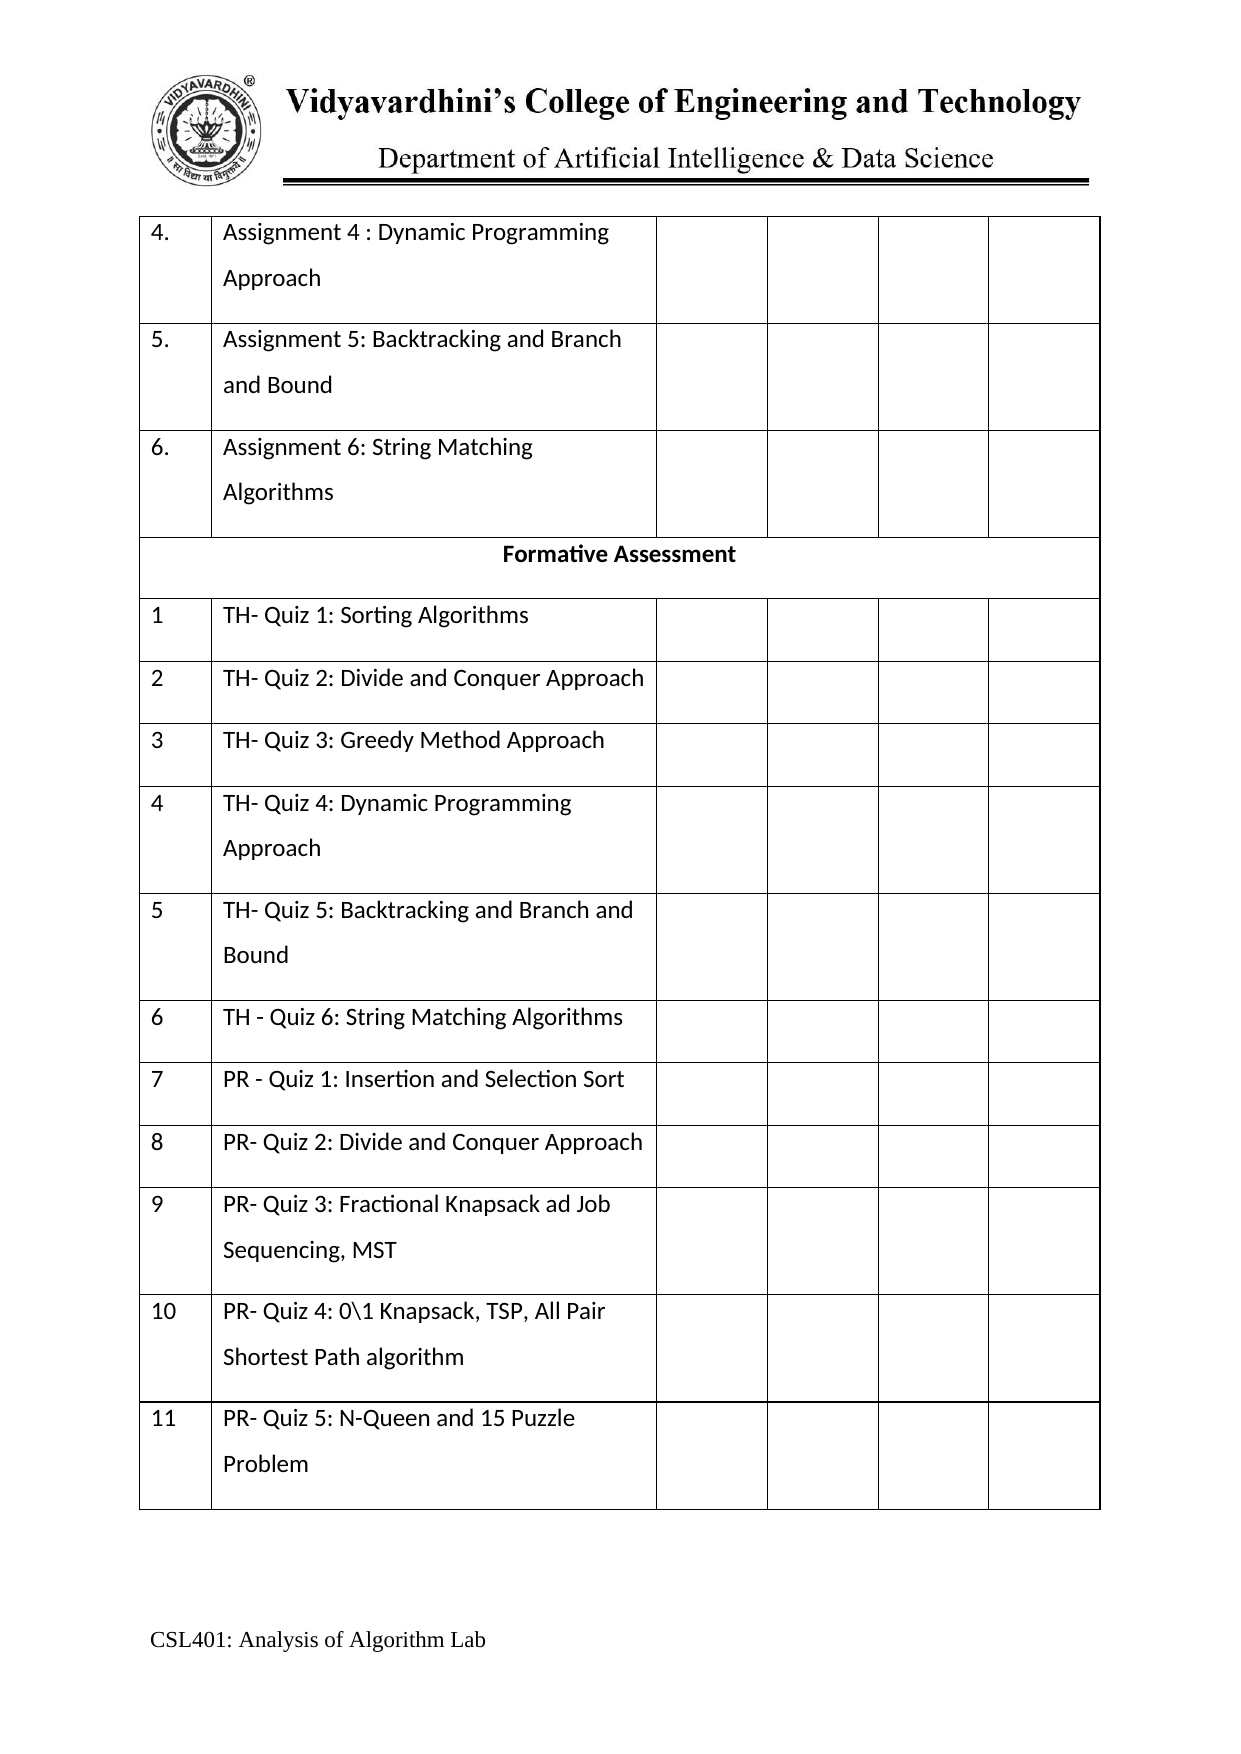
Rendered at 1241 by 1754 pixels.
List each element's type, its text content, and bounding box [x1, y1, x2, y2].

table_cell 11 [140, 1403, 211, 1508]
table_cell [989, 1188, 1099, 1294]
table_cell [768, 324, 878, 430]
table_cell [879, 599, 988, 661]
table_cell [879, 894, 988, 1000]
table_cell [768, 431, 878, 537]
table_cell Assignment 6: String Matching Algorithms [212, 431, 656, 537]
table_cell [768, 1063, 878, 1125]
table_cell [879, 724, 988, 786]
table_cell PR- Quiz 4: 0\1 Knapsack, TSP, All Pair Shortest Path algorithm [212, 1295, 656, 1401]
table_cell [879, 217, 988, 323]
table_cell [768, 787, 878, 893]
table_cell PR - Quiz 1: Insertion and Selection Sort [212, 1063, 656, 1125]
table_cell [989, 787, 1099, 893]
table_cell 5. [140, 324, 211, 430]
table_cell 2 [140, 662, 211, 723]
table_cell [657, 1403, 767, 1508]
table_cell [768, 1001, 878, 1062]
table_cell PR- Quiz 5: N-Queen and 15 Puzzle Problem [212, 1403, 656, 1508]
table_cell [657, 431, 767, 537]
table_cell [989, 217, 1099, 323]
table_cell [989, 1001, 1099, 1062]
table_cell [989, 1403, 1099, 1508]
table_cell TH- Quiz 5: Backtracking and Branch and Bound [212, 894, 656, 1000]
table_cell [879, 1126, 988, 1187]
table_cell [989, 1295, 1099, 1401]
table_cell [657, 1001, 767, 1062]
table_cell TH- Quiz 4: Dynamic Programming Approach [212, 787, 656, 893]
table_cell [768, 1295, 878, 1401]
table_cell [879, 1001, 988, 1062]
table_cell [989, 1126, 1099, 1187]
table_cell [768, 599, 878, 661]
table_cell 1 [140, 599, 211, 661]
table_cell [879, 662, 988, 723]
table_cell [657, 662, 767, 723]
table_cell TH - Quiz 6: String Matching Algorithms [212, 1001, 656, 1062]
table_cell [989, 894, 1099, 1000]
table_cell [879, 1063, 988, 1125]
table_cell [657, 324, 767, 430]
table_cell [768, 894, 878, 1000]
table_cell [768, 1403, 878, 1508]
table_cell 7 [140, 1063, 211, 1125]
table_cell [989, 431, 1099, 537]
table_cell [879, 1295, 988, 1401]
table_cell 4 [140, 787, 211, 893]
table_cell [879, 1403, 988, 1508]
picture [150, 73, 1091, 188]
table_cell Formative Assessment [140, 538, 1099, 598]
table_cell TH- Quiz 1: Sorting Algorithms [212, 599, 656, 661]
table_cell [657, 599, 767, 661]
table_cell 6. [140, 431, 211, 537]
table_cell 5 [140, 894, 211, 1000]
table_cell Assignment 5: Backtracking and Branch and Bound [212, 324, 656, 430]
table_cell [879, 1188, 988, 1294]
table_cell 10 [140, 1295, 211, 1401]
table_cell 8 [140, 1126, 211, 1187]
table_cell PR- Quiz 2: Divide and Conquer Approach [212, 1126, 656, 1187]
table_cell [657, 1126, 767, 1187]
table_cell [879, 787, 988, 893]
table_cell [657, 1063, 767, 1125]
table_cell [989, 662, 1099, 723]
table_cell 9 [140, 1188, 211, 1294]
table_cell [657, 894, 767, 1000]
table_cell [657, 1188, 767, 1294]
table_cell [989, 724, 1099, 786]
table_cell [657, 724, 767, 786]
table_cell [768, 1126, 878, 1187]
table_cell [768, 724, 878, 786]
table_cell [768, 1188, 878, 1294]
table_cell [768, 662, 878, 723]
table_cell 4. [140, 217, 211, 323]
table_cell PR- Quiz 3: Fractional Knapsack ad Job Sequencing, MST [212, 1188, 656, 1294]
table_cell 3 [140, 724, 211, 786]
table_cell [879, 431, 988, 537]
table_cell [657, 1295, 767, 1401]
table_cell [989, 599, 1099, 661]
table_cell Assignment 4 : Dynamic Programming Approach [212, 217, 656, 323]
table_cell TH- Quiz 3: Greedy Method Approach [212, 724, 656, 786]
table_cell [768, 217, 878, 323]
table_cell [989, 1063, 1099, 1125]
table_cell [879, 324, 988, 430]
table_cell [657, 217, 767, 323]
table_cell [657, 787, 767, 893]
table_cell [989, 324, 1099, 430]
table_cell TH- Quiz 2: Divide and Conquer Approach [212, 662, 656, 723]
table_cell 6 [140, 1001, 211, 1062]
